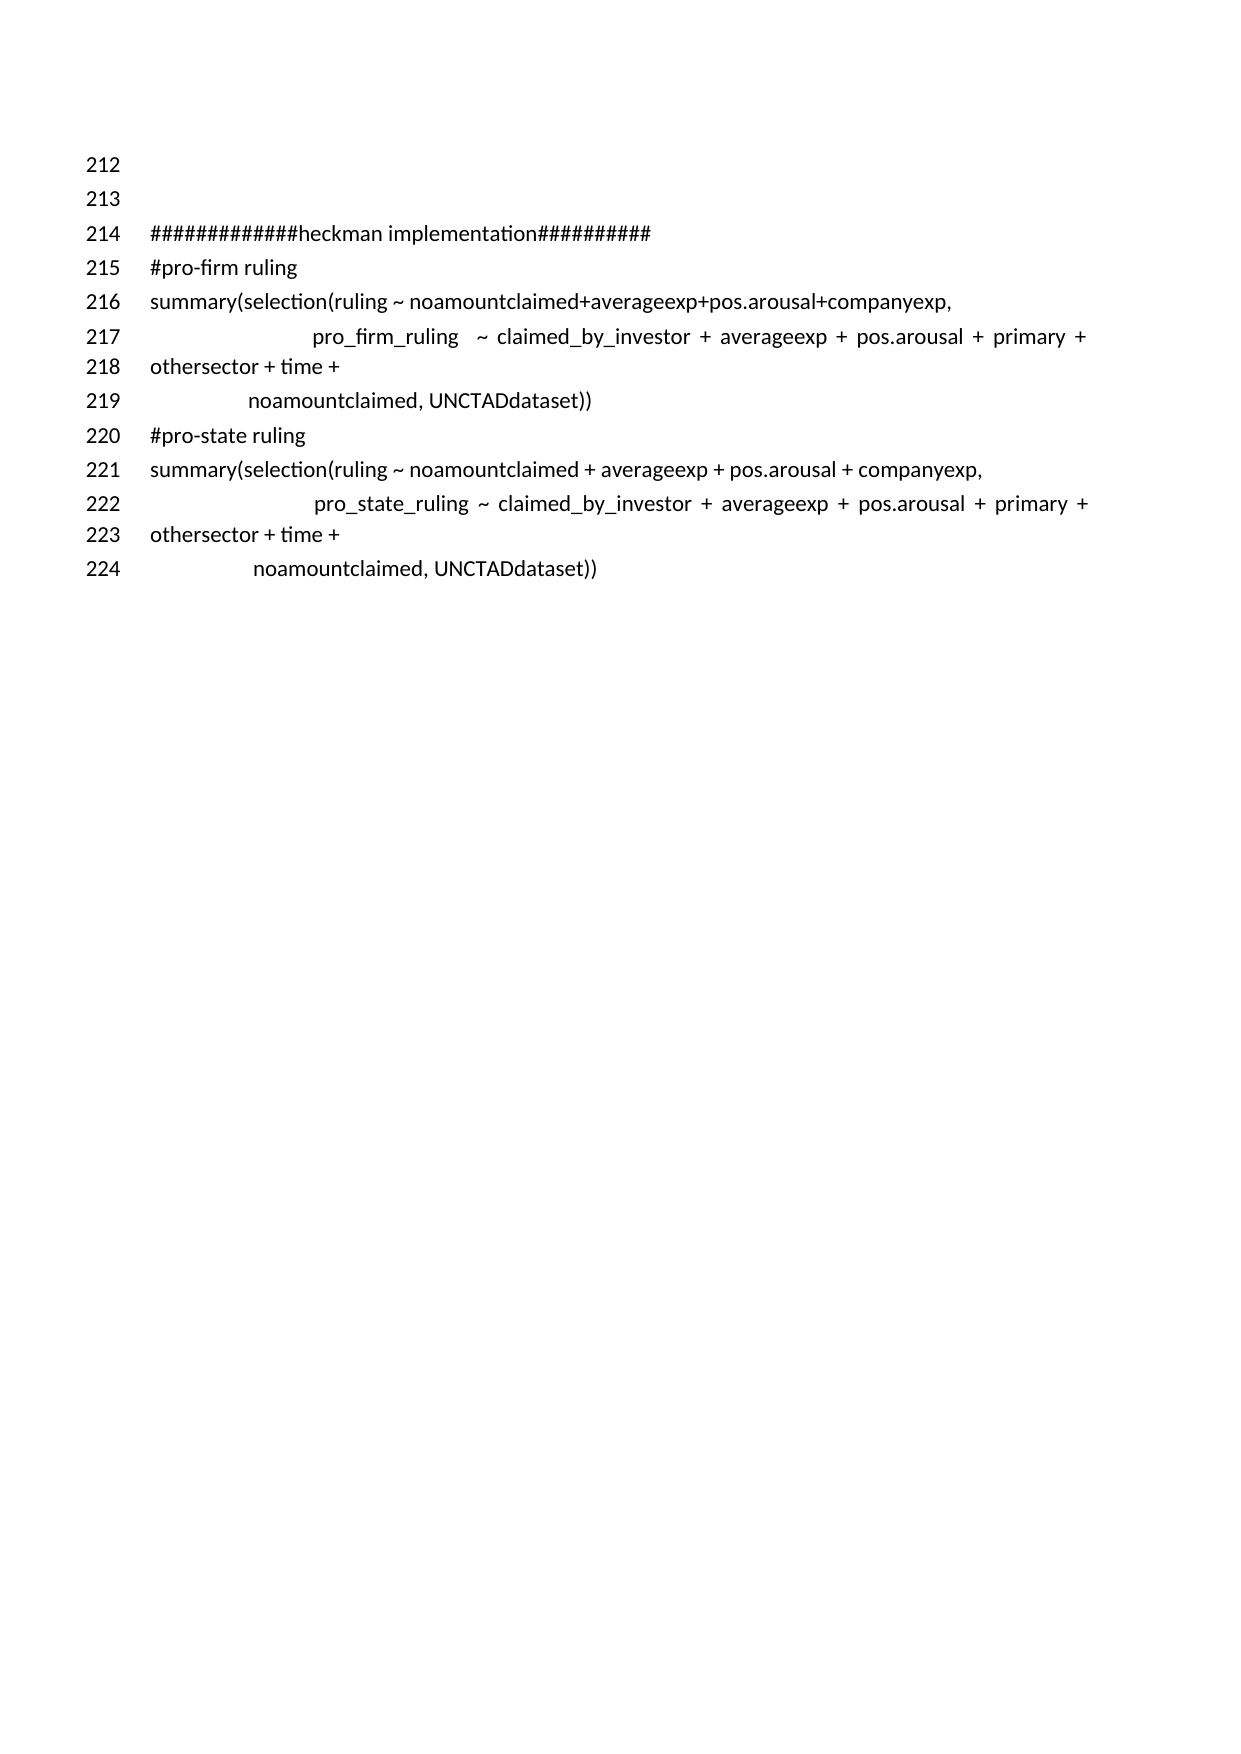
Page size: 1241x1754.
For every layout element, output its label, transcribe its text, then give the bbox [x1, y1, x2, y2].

text pro_state_ruling ~ claimed_by_investor + averageexp + pos.arousal + primary + othersector + time + [150, 489, 1090, 548]
text #pro-firm ruling [150, 253, 1090, 281]
text summary(selection(ruling ~ noamountclaimed+averageexp+pos.arousal+companyexp, [150, 287, 1090, 316]
text #############heckman implementation########## [150, 219, 1090, 247]
text noamountclaimed, UNCTADdataset)) [150, 554, 1090, 582]
text #pro-state ruling [150, 421, 1090, 449]
text noamountclaimed, UNCTADdataset)) [150, 386, 1090, 414]
text summary(selection(ruling ~ noamountclaimed + averageexp + pos.arousal + companyexp, [150, 455, 1090, 483]
text pro_firm_ruling ~ claimed_by_investor + averageexp + pos.arousal + primary + othersector + time + [150, 322, 1090, 380]
